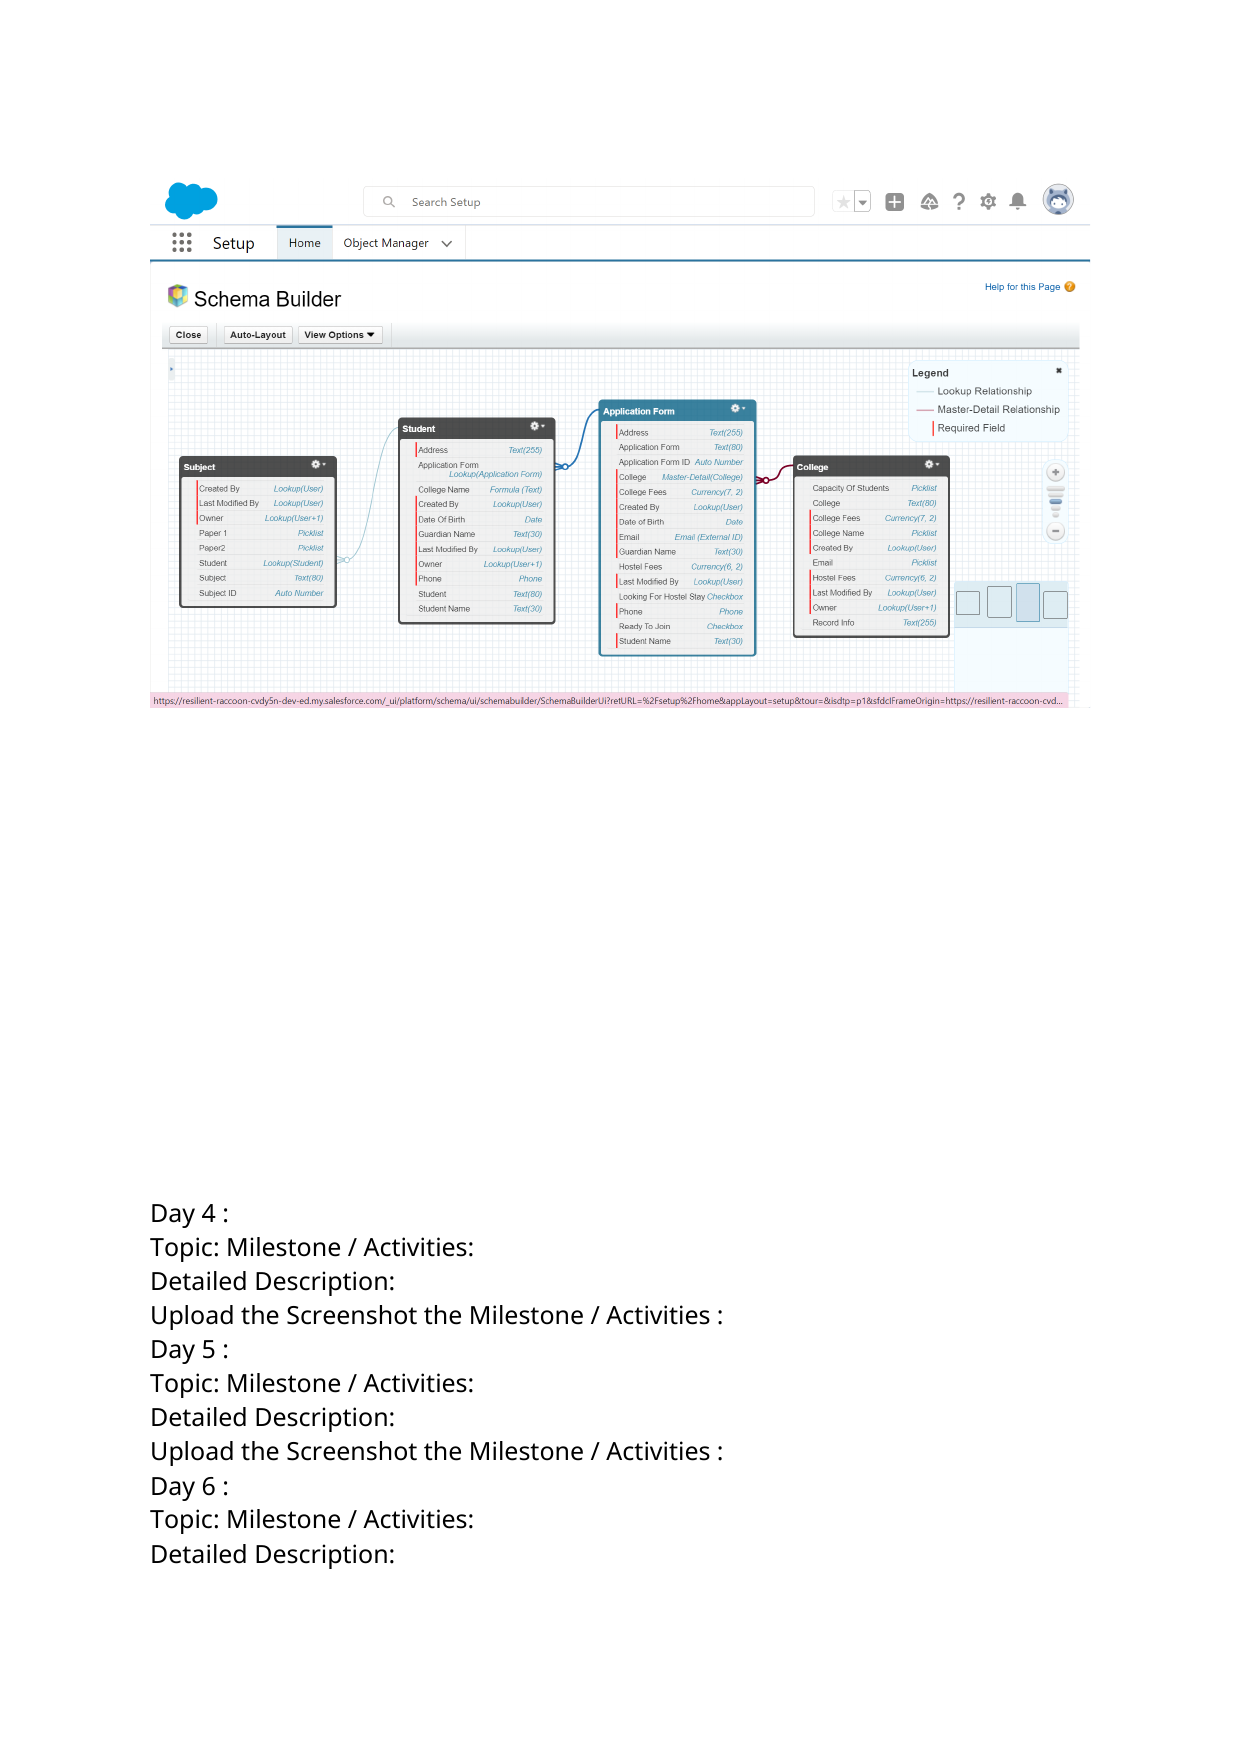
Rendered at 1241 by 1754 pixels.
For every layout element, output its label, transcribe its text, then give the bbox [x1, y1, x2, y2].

text Day 6 : [150, 1468, 1090, 1502]
text Upload the Screenshot the Milestone / Activities : [150, 1298, 1090, 1332]
text Detailed Description: [150, 1400, 1090, 1434]
text Topic: Milestone / Activities: [150, 1366, 1090, 1400]
text Topic: Milestone / Activities: [150, 1230, 1090, 1264]
picture [150, 178, 1091, 708]
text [150, 1434, 1090, 1468]
text Topic: Milestone / Activities: [150, 1502, 1090, 1536]
text Day 5 : [150, 1332, 1090, 1366]
text Detailed Description: [150, 1264, 1090, 1298]
text Detailed Description: [150, 1536, 1090, 1570]
text Day 4 : [150, 1196, 1090, 1230]
